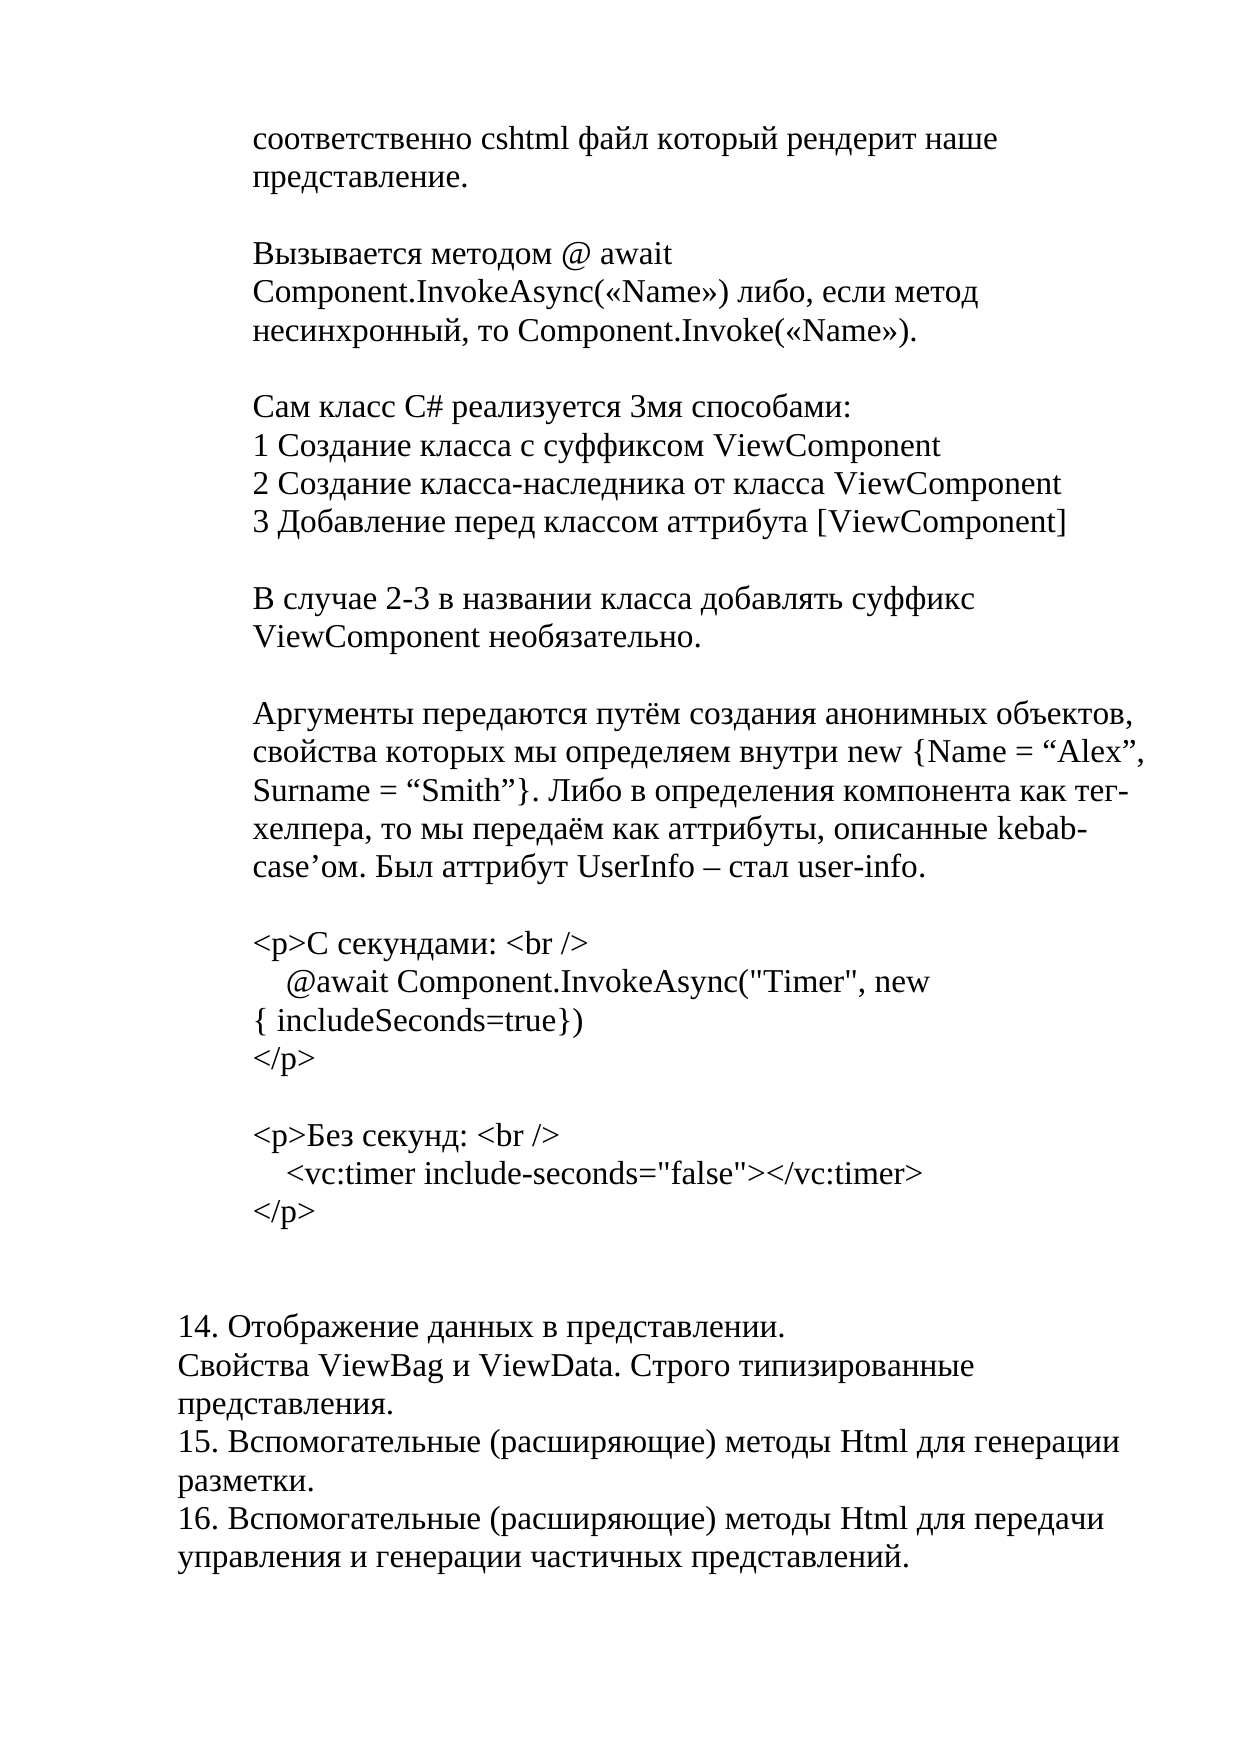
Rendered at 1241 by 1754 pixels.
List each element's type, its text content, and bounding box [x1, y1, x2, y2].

list Вызывается методом @ await Component.InvokeAsync(«Name») либо, если метод несинхронный, то Component.Invoke(«Name»). [252, 233, 1152, 348]
list </p> [252, 1191, 1152, 1230]
list Сам класс C# реализуется 3мя способами: [252, 386, 1152, 425]
list </p> [252, 1038, 1152, 1076]
list 3 Добавление перед классом аттрибута [ViewComponent] [252, 501, 1152, 540]
list @await Component.InvokeAsync("Timer", new { includeSeconds=true}) [252, 961, 1152, 1038]
text 15. Вспомогательные (расширяющие) методы Html для генерации разметки. [177, 1421, 1152, 1498]
text 16. Вспомогательные (расширяющие) методы Html для передачи управления и генерации частичных представлений. [177, 1498, 1152, 1575]
list 1 Создание класса с суффиксом ViewComponent [252, 425, 1152, 463]
list Аргументы передаются путём создания анонимных объектов, свойства которых мы определяем внутри new {Name = “Alex”, Surname = “Smith”}. Либо в определения компонента как тег-хелпера, то мы передаём как аттрибуты, описанные kebab-case’ом. Был аттрибут UserInfo – стал user-info. [252, 693, 1152, 885]
list <p>Без секунд: <br /> [252, 1115, 1152, 1153]
text 14. Отображение данных в представлении. Свойства ViewBag и ViewData. Строго типизированные представления. [177, 1306, 1152, 1421]
list 2 Cоздание класса-наследника от класса ViewComponent [252, 463, 1152, 501]
list <vc:timer include-seconds="false"></vc:timer> [252, 1153, 1152, 1191]
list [252, 118, 1152, 195]
list <p>С секундами: <br /> [252, 923, 1152, 961]
list В случае 2-3 в названии класса добавлять суффикс ViewComponent необязательно. [252, 578, 1152, 655]
